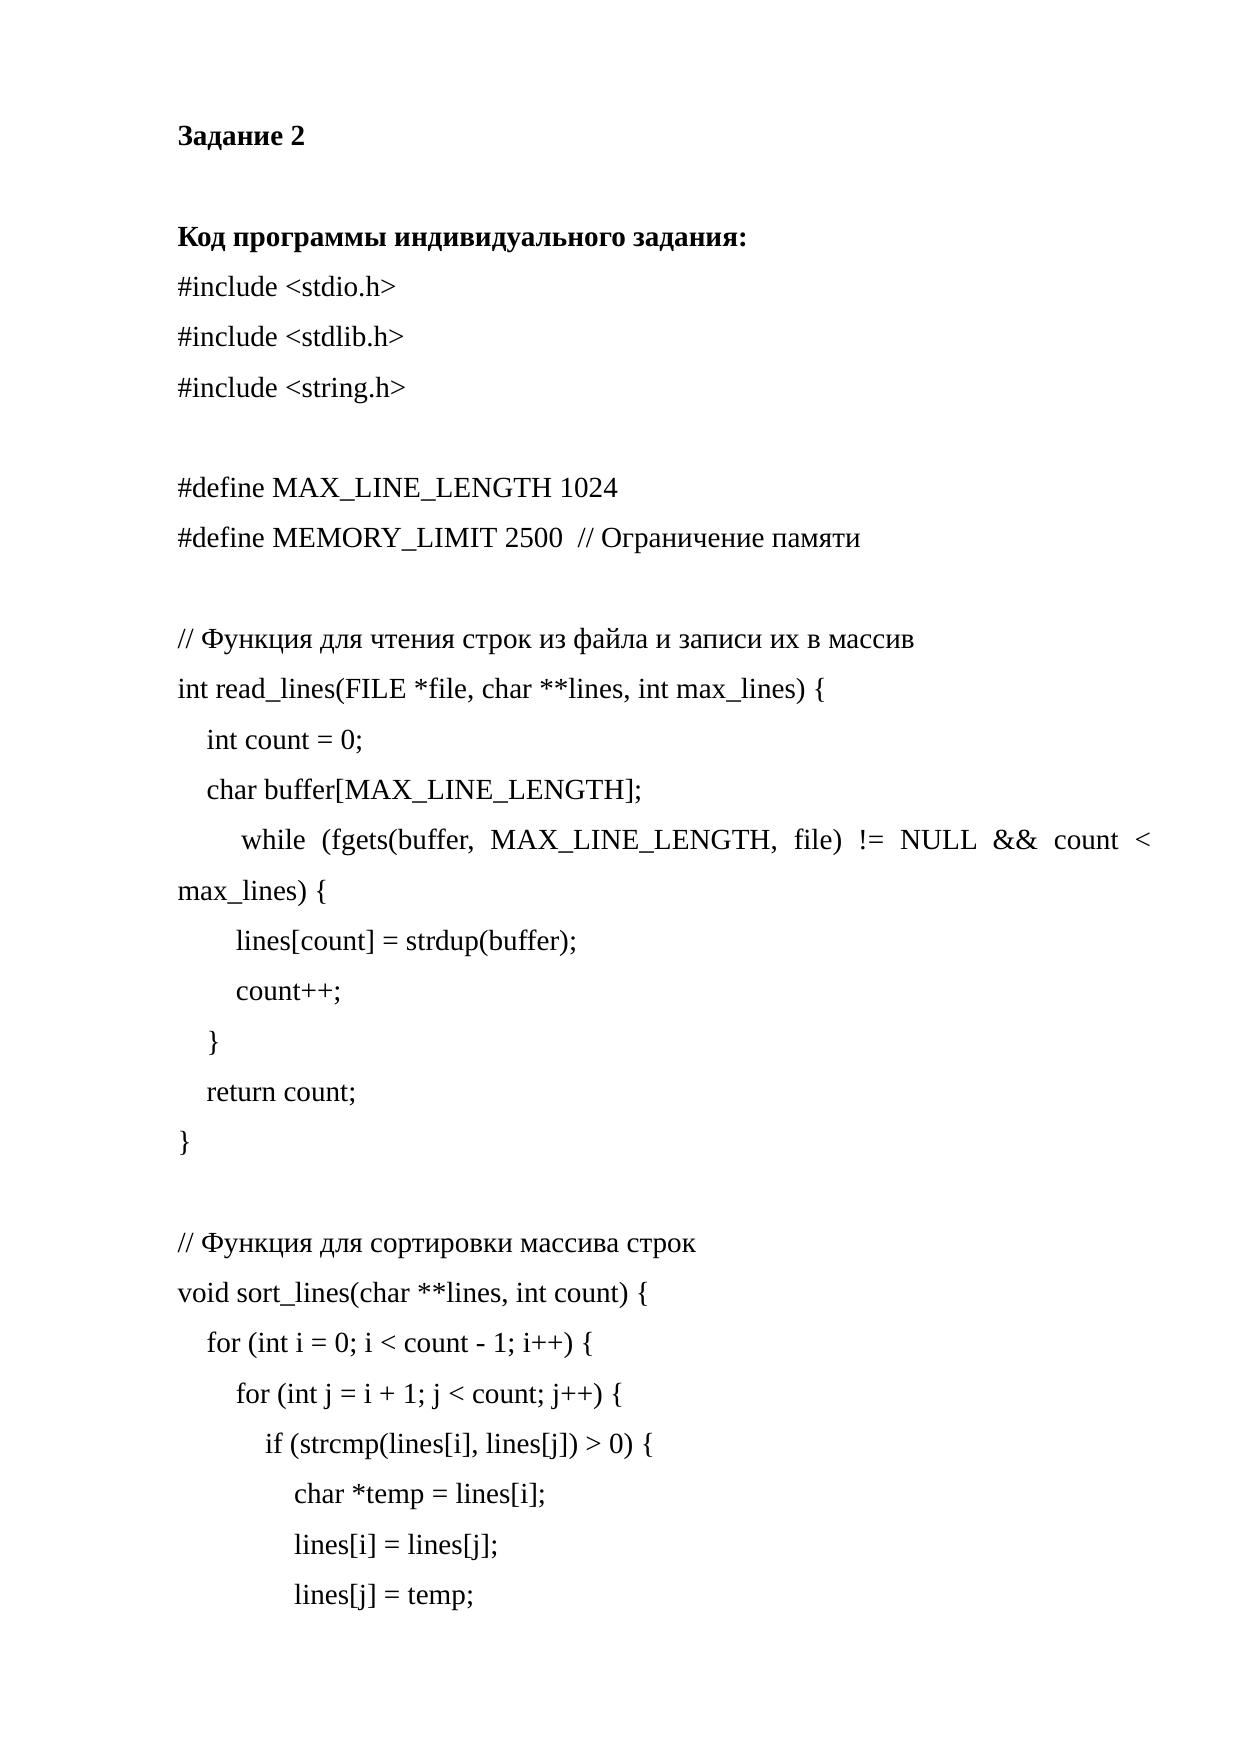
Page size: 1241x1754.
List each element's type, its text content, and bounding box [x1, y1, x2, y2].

text for (int j = i + 1; j < count; j++) { [177, 1376, 1152, 1409]
text lines[j] = temp; [177, 1577, 1152, 1611]
text lines[count] = strdup(buffer); [177, 923, 1152, 957]
text if (strcmp(lines[i], lines[j]) > 0) { [177, 1426, 1152, 1460]
text int count = 0; [177, 722, 1152, 755]
text count++; [177, 973, 1152, 1007]
text #include <string.h> [177, 370, 1152, 403]
text lines[i] = lines[j]; [177, 1527, 1152, 1560]
text char buffer[MAX_LINE_LENGTH]; [177, 772, 1152, 806]
text char *temp = lines[i]; [177, 1477, 1152, 1510]
text } [177, 1124, 1152, 1158]
text return count; [177, 1074, 1152, 1108]
text } [177, 1024, 1152, 1057]
text #include <stdlib.h> [177, 319, 1152, 353]
text // Функция для сортировки массива строк [177, 1225, 1152, 1258]
text #include <stdio.h> [177, 269, 1152, 303]
text Код программы индивидуального задания: [177, 219, 1152, 252]
text void sort_lines(char **lines, int count) { [177, 1275, 1152, 1309]
text #define MAX_LINE_LENGTH 1024 [177, 470, 1152, 504]
text while (fgets(buffer, MAX_LINE_LENGTH, file) != NULL && count < max_lines) { [177, 822, 1152, 906]
text int read_lines(FILE *file, char **lines, int max_lines) { [177, 672, 1152, 705]
text #define MEMORY_LIMIT 2500 // Ограничение памяти [177, 521, 1152, 554]
text Задание 2 [177, 118, 1152, 152]
text // Функция для чтения строк из файла и записи их в массив [177, 621, 1152, 655]
text for (int i = 0; i < count - 1; i++) { [177, 1326, 1152, 1359]
